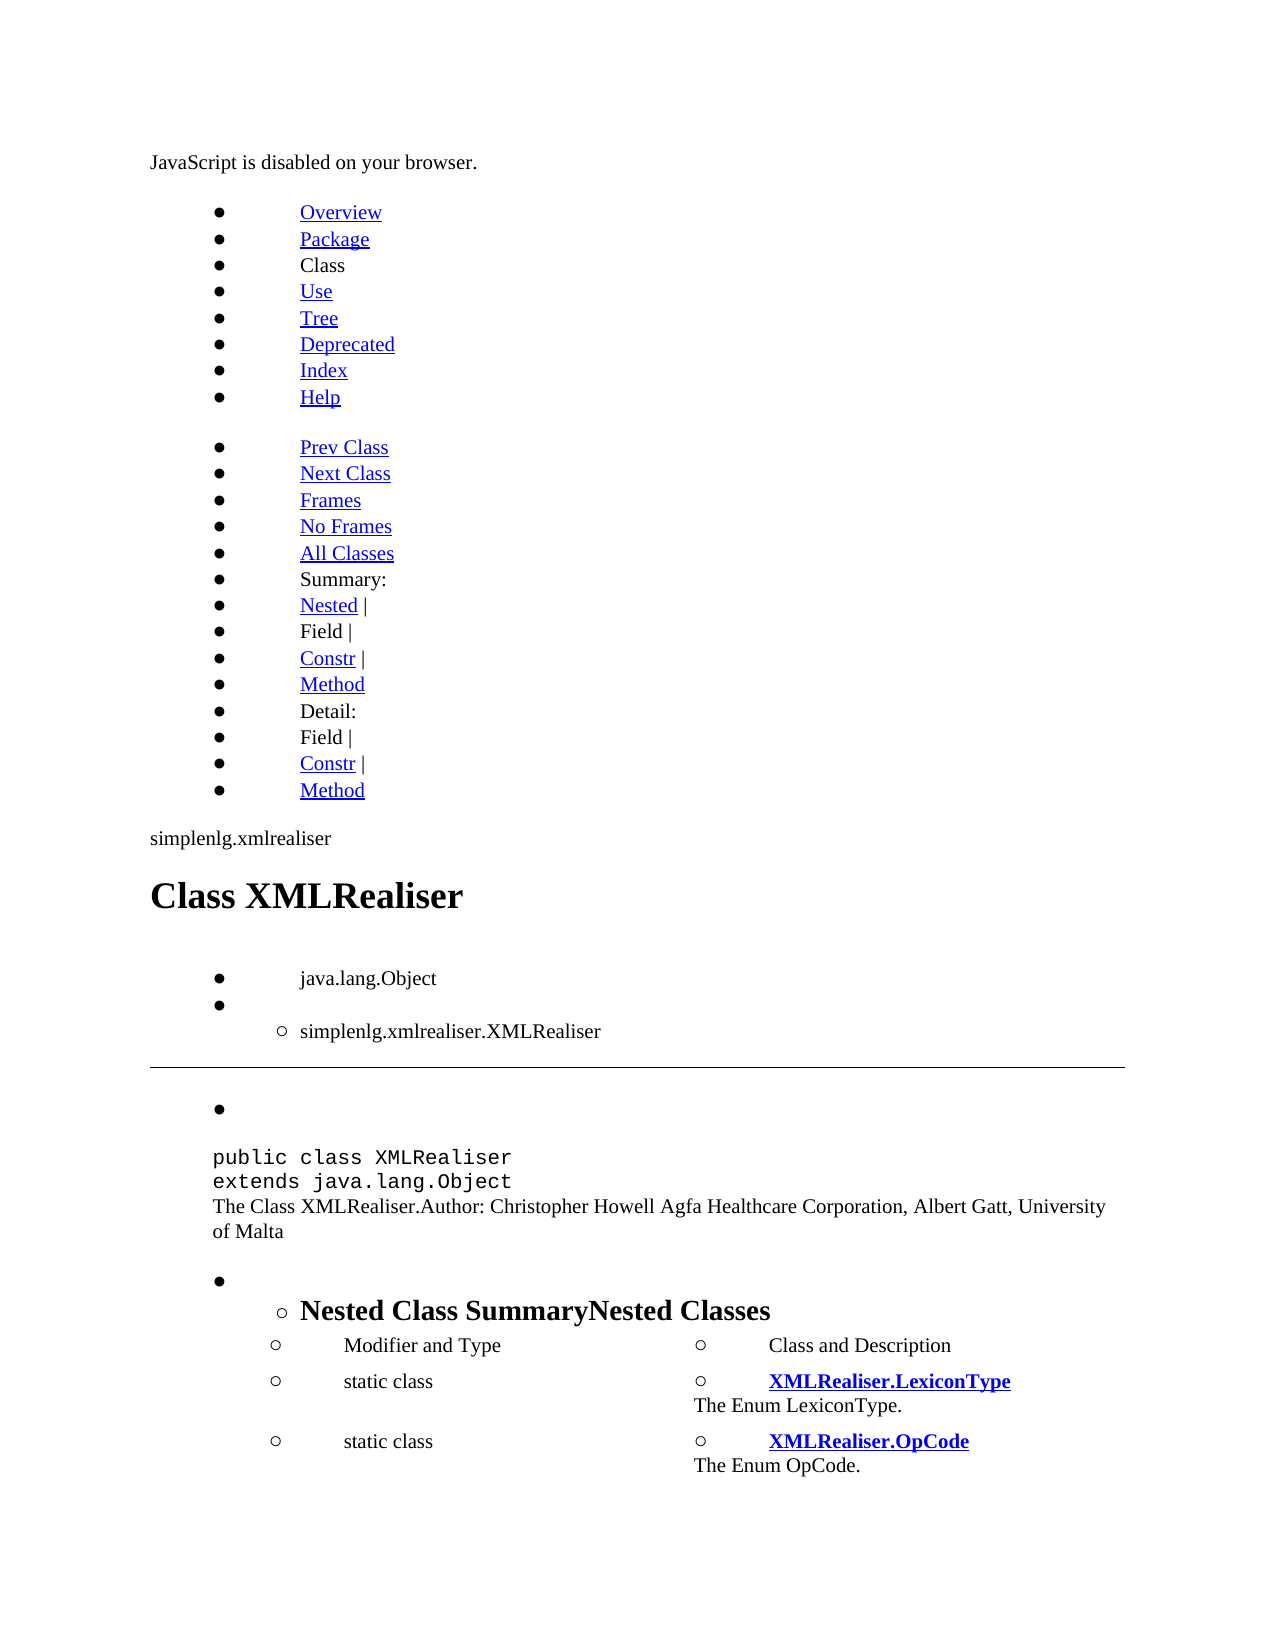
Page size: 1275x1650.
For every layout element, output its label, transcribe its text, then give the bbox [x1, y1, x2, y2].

text simplenlg.xmlrealiser [150, 826, 1125, 850]
list Constr | [212, 644, 1125, 670]
list Method [212, 670, 1125, 697]
subtitle Class XMLRealiser [150, 873, 1125, 917]
list Tree [212, 303, 1125, 330]
subtitle Nested Class SummaryNested Classes [275, 1293, 1125, 1327]
table_cell static class [264, 1422, 689, 1482]
list public class XMLRealiser extends java.lang.Object The Class XMLRealiser.Author: Christopher Howell Agfa Healthcare Corporation, Albert Gatt, University of Malta [212, 1094, 1125, 1243]
list Nested | [212, 591, 1125, 617]
list java.lang.Object [212, 964, 1125, 991]
table_header Class and Description [689, 1327, 1114, 1362]
list simplenlg.xmlrealiser.XMLRealiser [275, 1017, 1125, 1043]
list Prev Class [212, 433, 1125, 459]
list Deprecated [212, 330, 1125, 356]
list All Classes [212, 538, 1125, 565]
text JavaScript is disabled on your browser. [150, 150, 1125, 174]
list Overview [212, 198, 1125, 224]
list Package [212, 224, 1125, 251]
list Frames [212, 486, 1125, 512]
list Method [212, 776, 1125, 802]
table_cell XMLRealiser.OpCode The Enum OpCode. [689, 1422, 1114, 1482]
list Summary: [212, 565, 1125, 591]
table_header Modifier and Type [264, 1327, 689, 1362]
list Class [212, 251, 1125, 277]
table_cell static class [264, 1362, 689, 1422]
list Field | [212, 723, 1125, 749]
list Use [212, 277, 1125, 303]
table_cell XMLRealiser.LexiconType The Enum LexiconType. [689, 1362, 1114, 1422]
list Field | [212, 617, 1125, 644]
list Index [212, 356, 1125, 383]
list No Frames [212, 512, 1125, 538]
list Help [212, 383, 1125, 409]
list Constr | [212, 749, 1125, 776]
list Detail: [212, 697, 1125, 723]
list Next Class [212, 459, 1125, 486]
